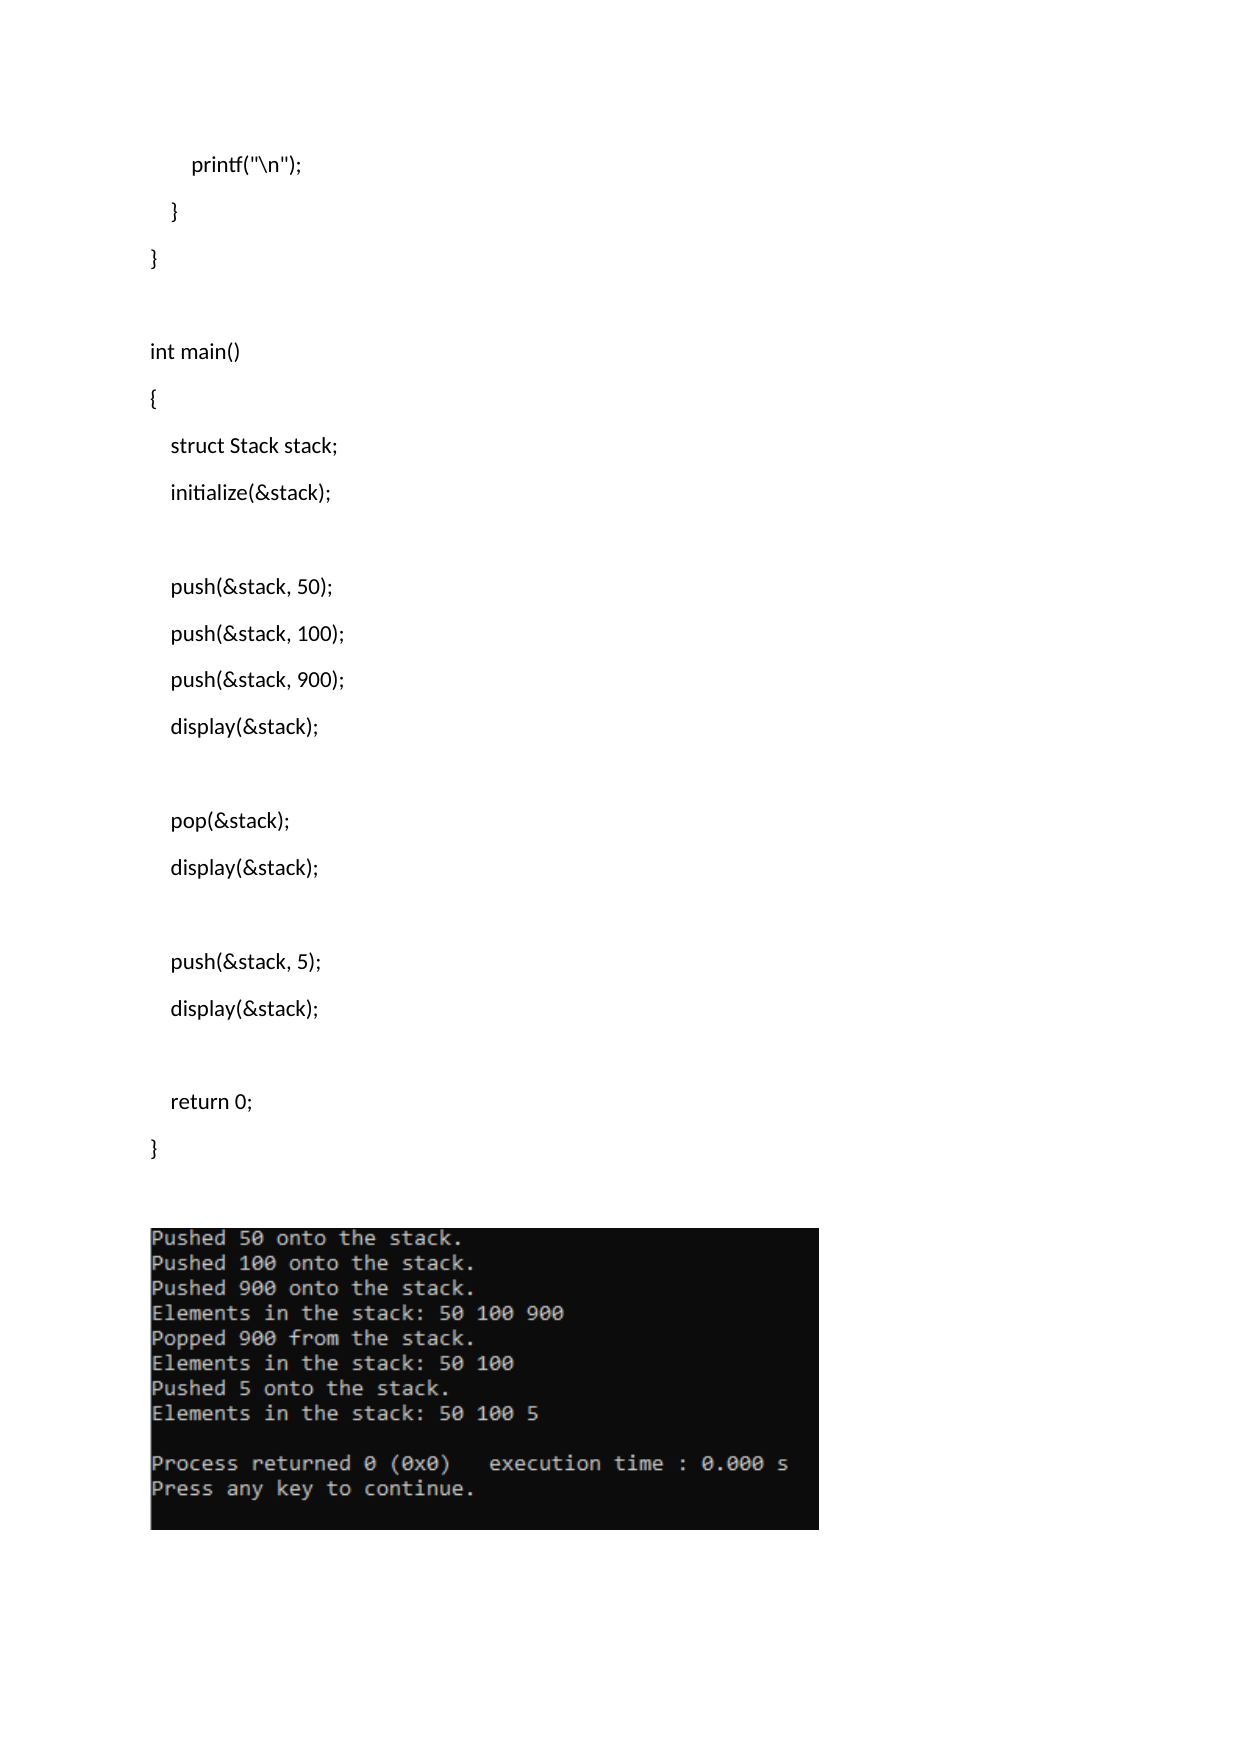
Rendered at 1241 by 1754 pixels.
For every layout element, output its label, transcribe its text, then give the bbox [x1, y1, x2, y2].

text display(&stack); [150, 853, 1090, 881]
text push(&stack, 5); [150, 947, 1090, 975]
text display(&stack); [150, 712, 1090, 741]
text } [150, 1134, 1090, 1162]
picture [150, 1228, 819, 1530]
text { [150, 384, 1090, 412]
text printf("\n"); [150, 150, 1090, 178]
text initialize(&stack); [150, 478, 1090, 506]
text pop(&stack); [150, 806, 1090, 834]
text } [150, 197, 1090, 225]
text struct Stack stack; [150, 431, 1090, 459]
text display(&stack); [150, 994, 1090, 1022]
text push(&stack, 50); [150, 572, 1090, 600]
text push(&stack, 100); [150, 619, 1090, 647]
text } [150, 244, 1090, 272]
text int main() [150, 337, 1090, 366]
text push(&stack, 900); [150, 666, 1090, 694]
text return 0; [150, 1087, 1090, 1116]
